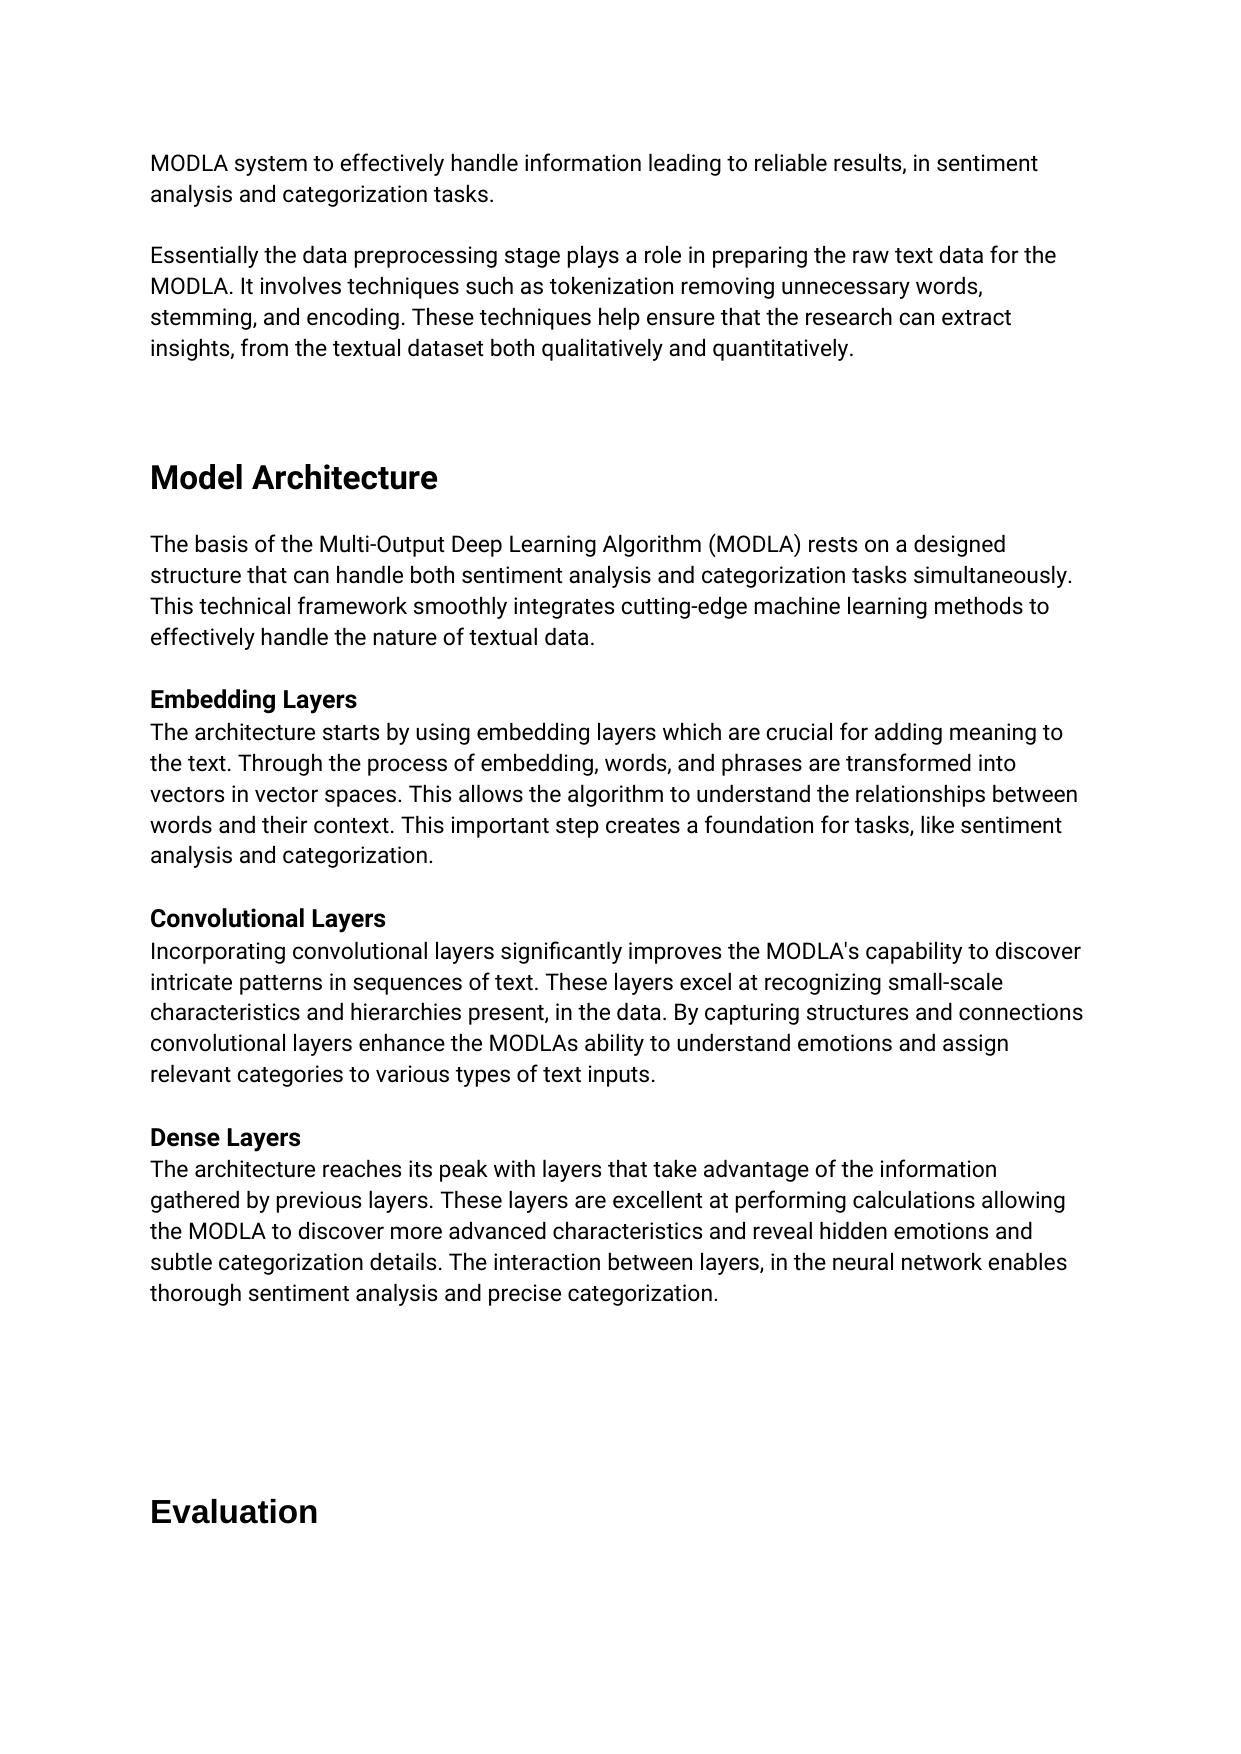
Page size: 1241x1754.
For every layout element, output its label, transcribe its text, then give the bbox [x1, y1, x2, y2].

text Incorporating convolutional layers significantly improves the MODLA's capability to discover intricate patterns in sequences of text. These layers excel at recognizing small-scale characteristics and hierarchies present, in the data. By capturing structures and connections convolutional layers enhance the MODLAs ability to understand emotions and assign relevant categories to various types of text inputs. [150, 938, 1090, 1088]
text Embedding Layers [150, 686, 1090, 715]
text Model Architecture [150, 458, 1090, 528]
text The basis of the Multi-Output Deep Learning Algorithm (MODLA) rests on a designed structure that can handle both sentiment analysis and categorization tasks simultaneously. This technical framework smoothly integrates cutting-edge machine learning methods to effectively handle the nature of textual data. [150, 531, 1090, 651]
text Essentially the data preprocessing stage plays a role in preparing the raw text data for the MODLA. It involves techniques such as tokenization removing unnecessary words, stemming, and encoding. These techniques help ensure that the research can extract insights, from the textual dataset both qualitatively and quantitatively. [150, 242, 1090, 362]
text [150, 150, 1090, 208]
text Dense Layers [150, 1123, 1090, 1152]
text The architecture starts by using embedding layers which are crucial for adding meaning to the text. Through the process of embedding, words, and phrases are transformed into vectors in vector spaces. This allows the algorithm to understand the relationships between words and their context. This important step creates a foundation for tasks, like sentiment analysis and categorization. [150, 719, 1090, 869]
text Evaluation [150, 1492, 1090, 1530]
text The architecture reaches its peak with layers that take advantage of the information gathered by previous layers. These layers are excellent at performing calculations allowing the MODLA to discover more advanced characteristics and reveal hidden emotions and subtle categorization details. The interaction between layers, in the neural network enables thorough sentiment analysis and precise categorization. [150, 1157, 1090, 1307]
text Convolutional Layers [150, 904, 1090, 933]
